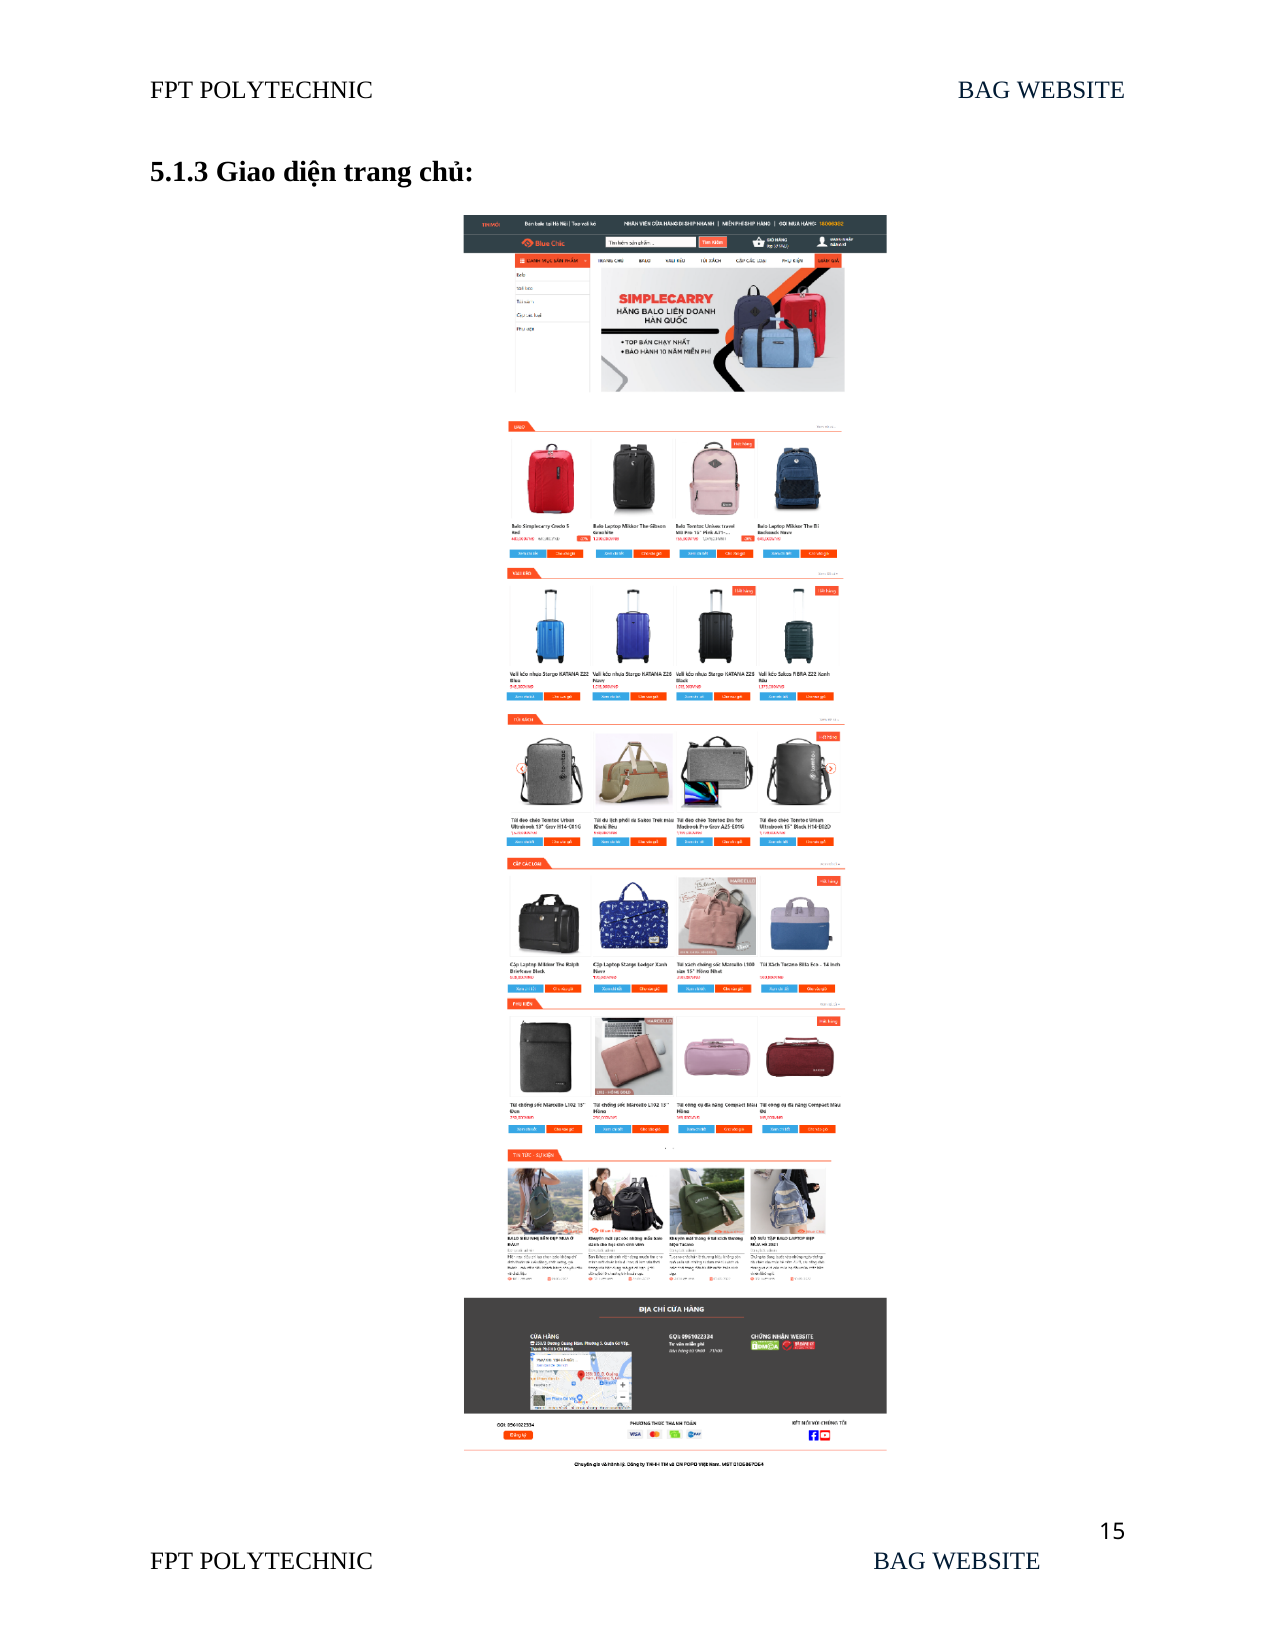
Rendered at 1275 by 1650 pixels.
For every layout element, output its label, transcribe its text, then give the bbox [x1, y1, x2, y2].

subtitle 5.1.3 Giao diện trang chủ: [150, 154, 1125, 188]
picture [463, 215, 887, 1475]
